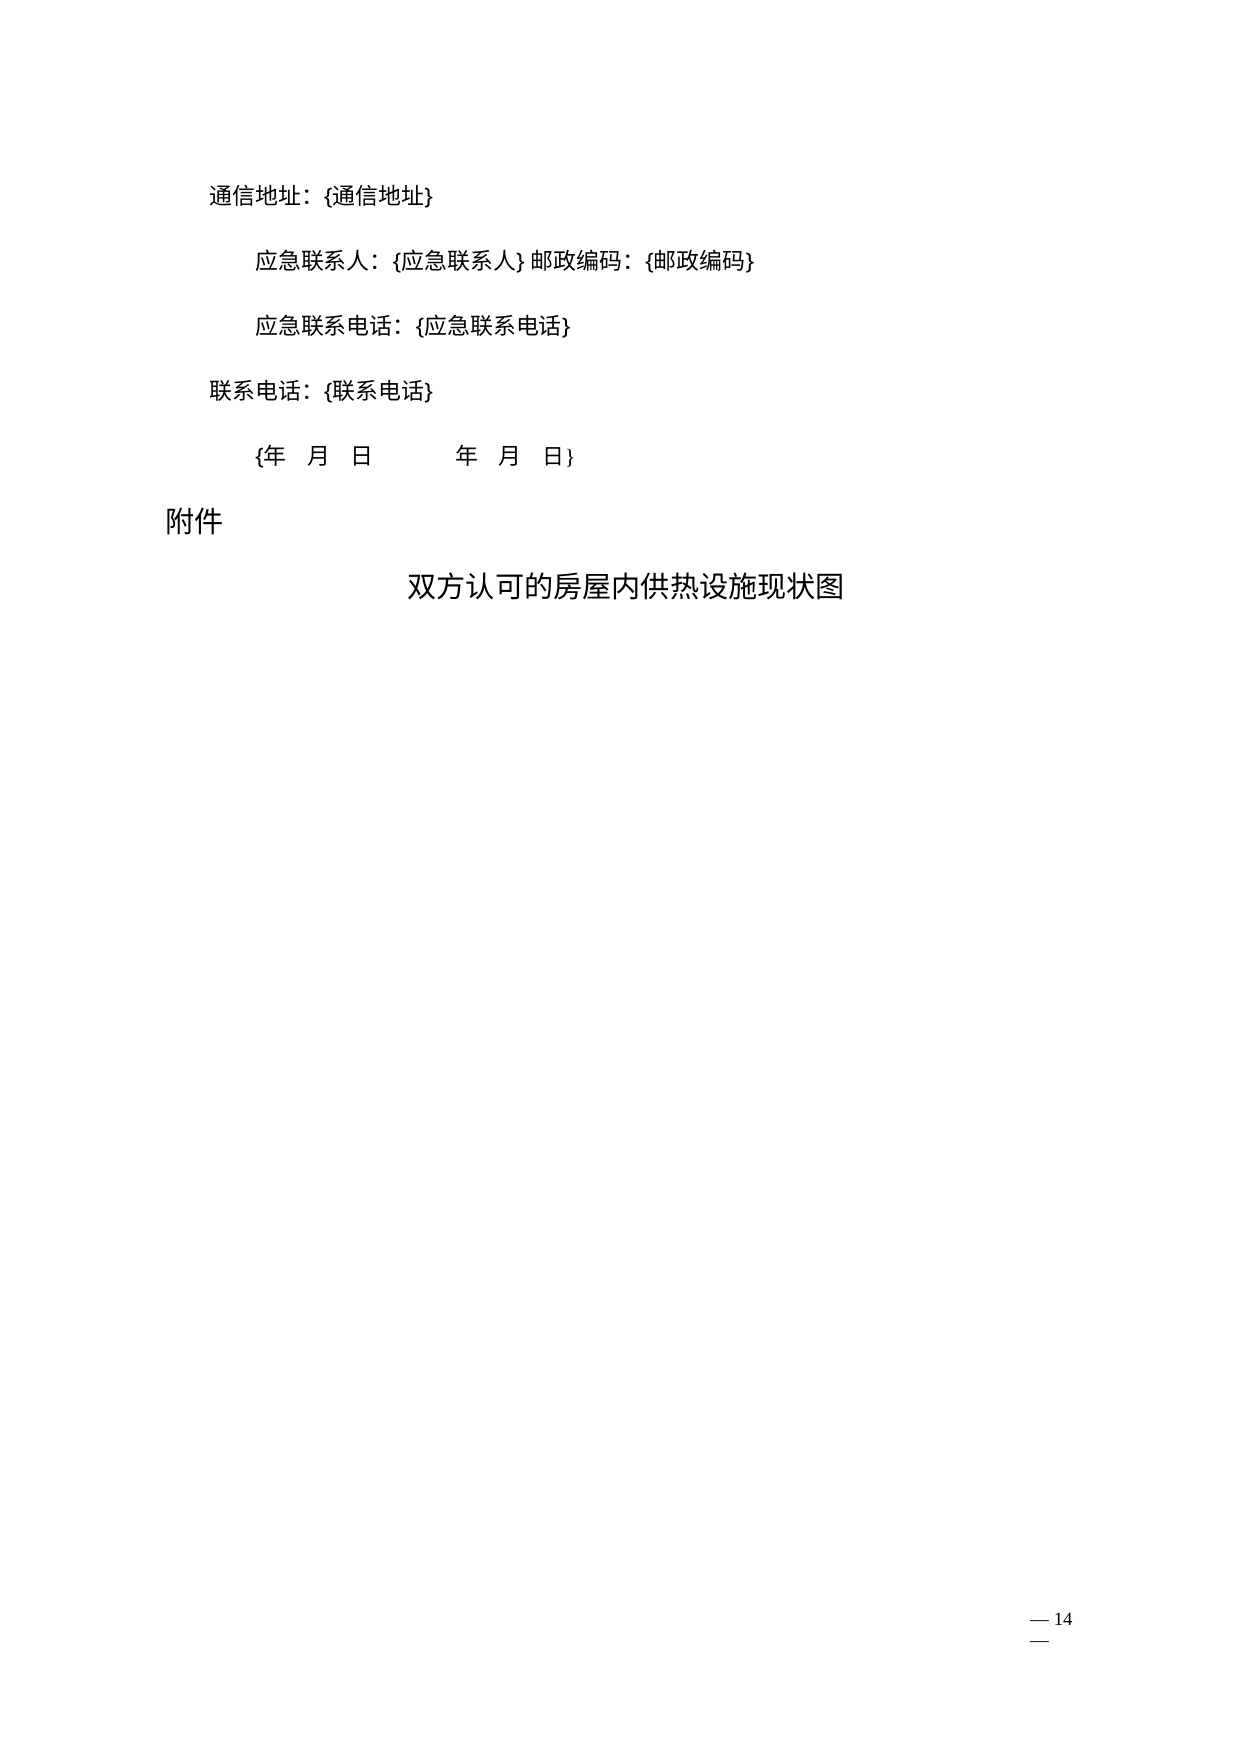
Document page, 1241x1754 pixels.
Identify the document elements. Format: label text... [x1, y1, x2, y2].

text {年 月 日 年 月 日} [209, 422, 1087, 487]
text 应急联系电话：{应急联系电话} 联系电话：{联系电话} [209, 292, 1087, 422]
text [209, 162, 1087, 227]
text 应急联系人：{应急联系人} 邮政编码：{邮政编码} [209, 227, 1087, 292]
text 附件 [165, 487, 1087, 552]
text 双方认可的房屋内供热设施现状图 [165, 552, 1087, 617]
